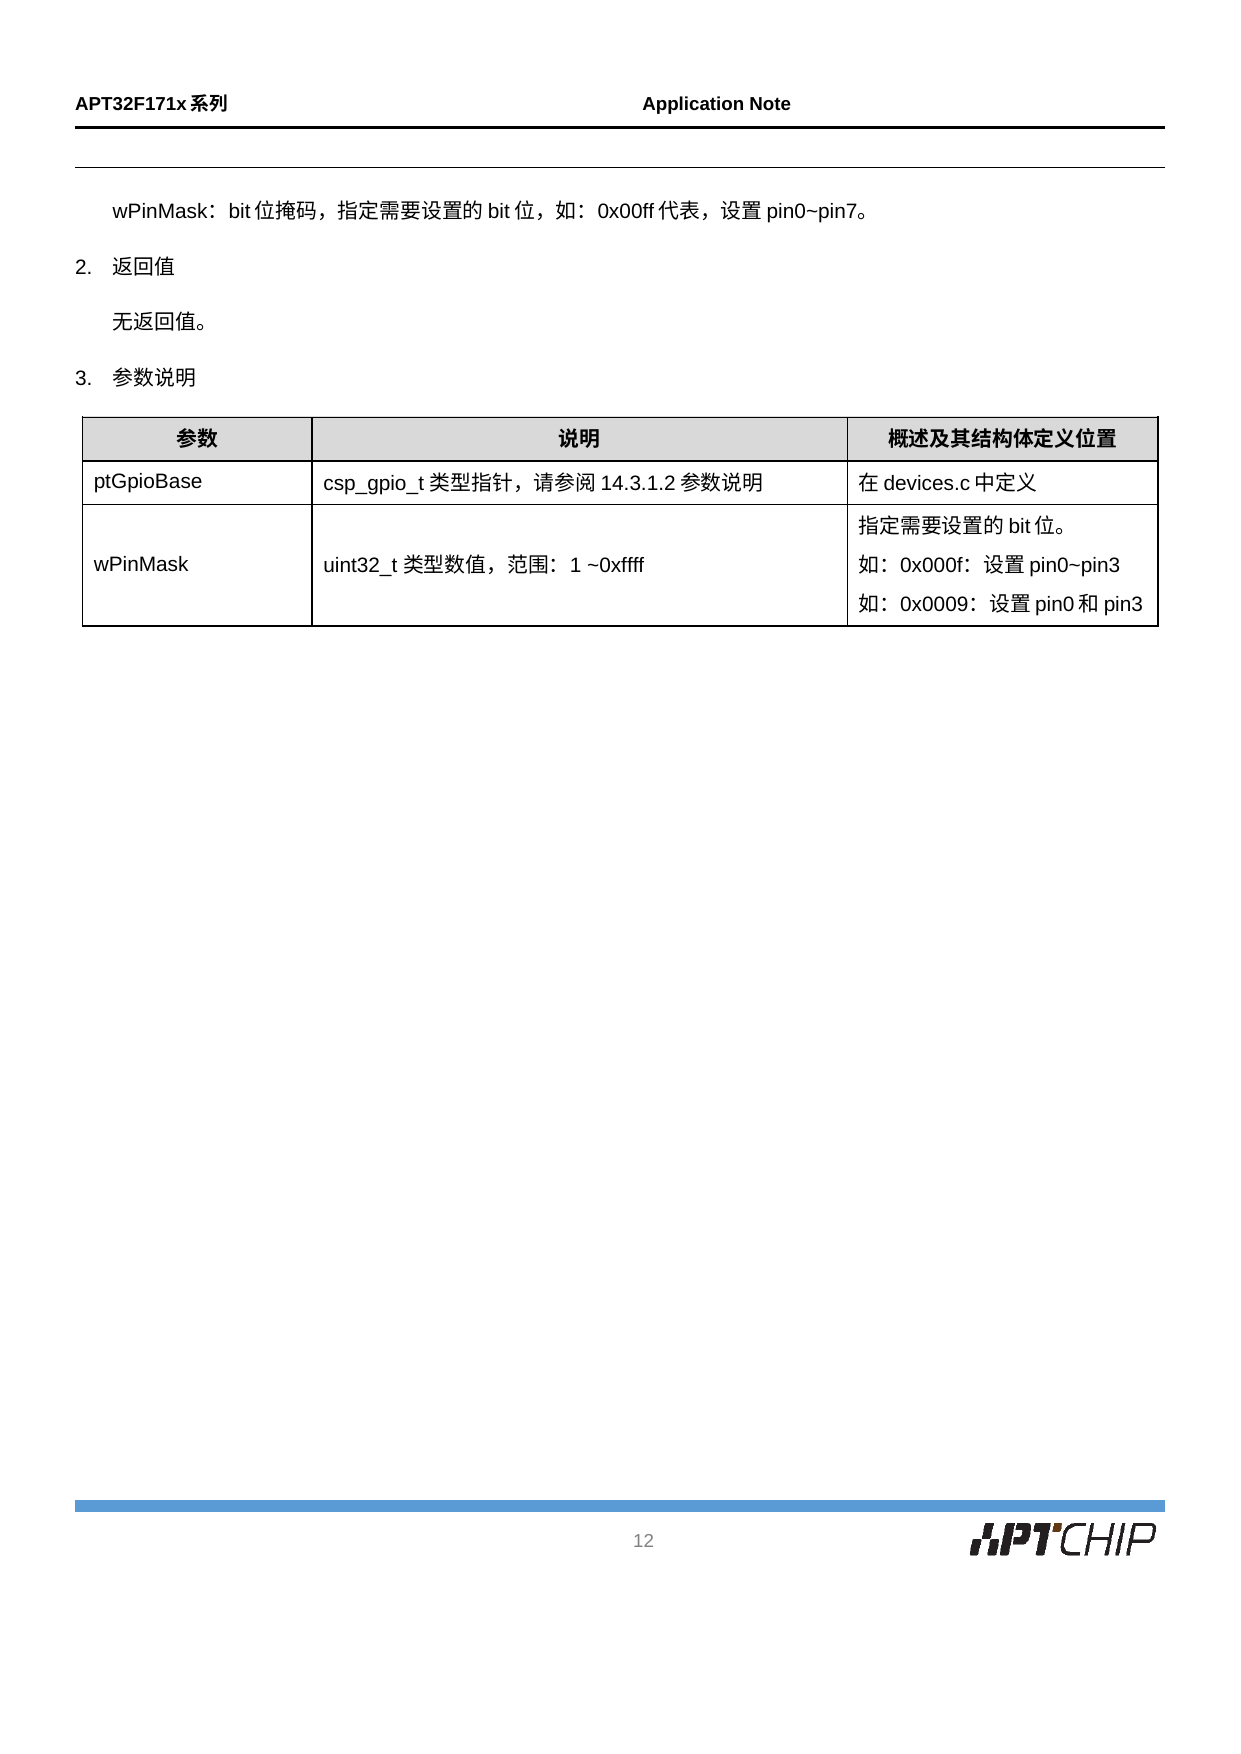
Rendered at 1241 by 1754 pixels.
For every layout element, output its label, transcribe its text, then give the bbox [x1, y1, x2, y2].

table_cell 在devices.c中定义 [848, 462, 1157, 504]
table_cell 指定需要设置的bit位。 如：0x000f：设置pin0~pin3 如：0x0009：设置pin0和pin3 [848, 505, 1157, 625]
text 无返回值。 [112, 305, 1165, 336]
table_header 参数 [83, 418, 311, 460]
table_cell ptGpioBase [83, 462, 311, 504]
table_cell uint32_t 类型数值，范围：1 ~0xffff [313, 505, 847, 625]
table_header 说明 [313, 418, 847, 460]
table_cell wPinMask [83, 505, 311, 625]
picture [968, 1520, 1157, 1558]
text wPinMask：bit位掩码，指定需要设置的bit位，如：0x00ff代表，设置pin0~pin7。 [112, 194, 1165, 224]
list 返回值 [75, 250, 1165, 280]
table_cell csp_gpio_t 类型指针，请参阅14.3.1.2参数说明 [313, 462, 847, 504]
list 参数说明 [75, 361, 1165, 391]
table_header 概述及其结构体定义位置 [848, 418, 1157, 460]
